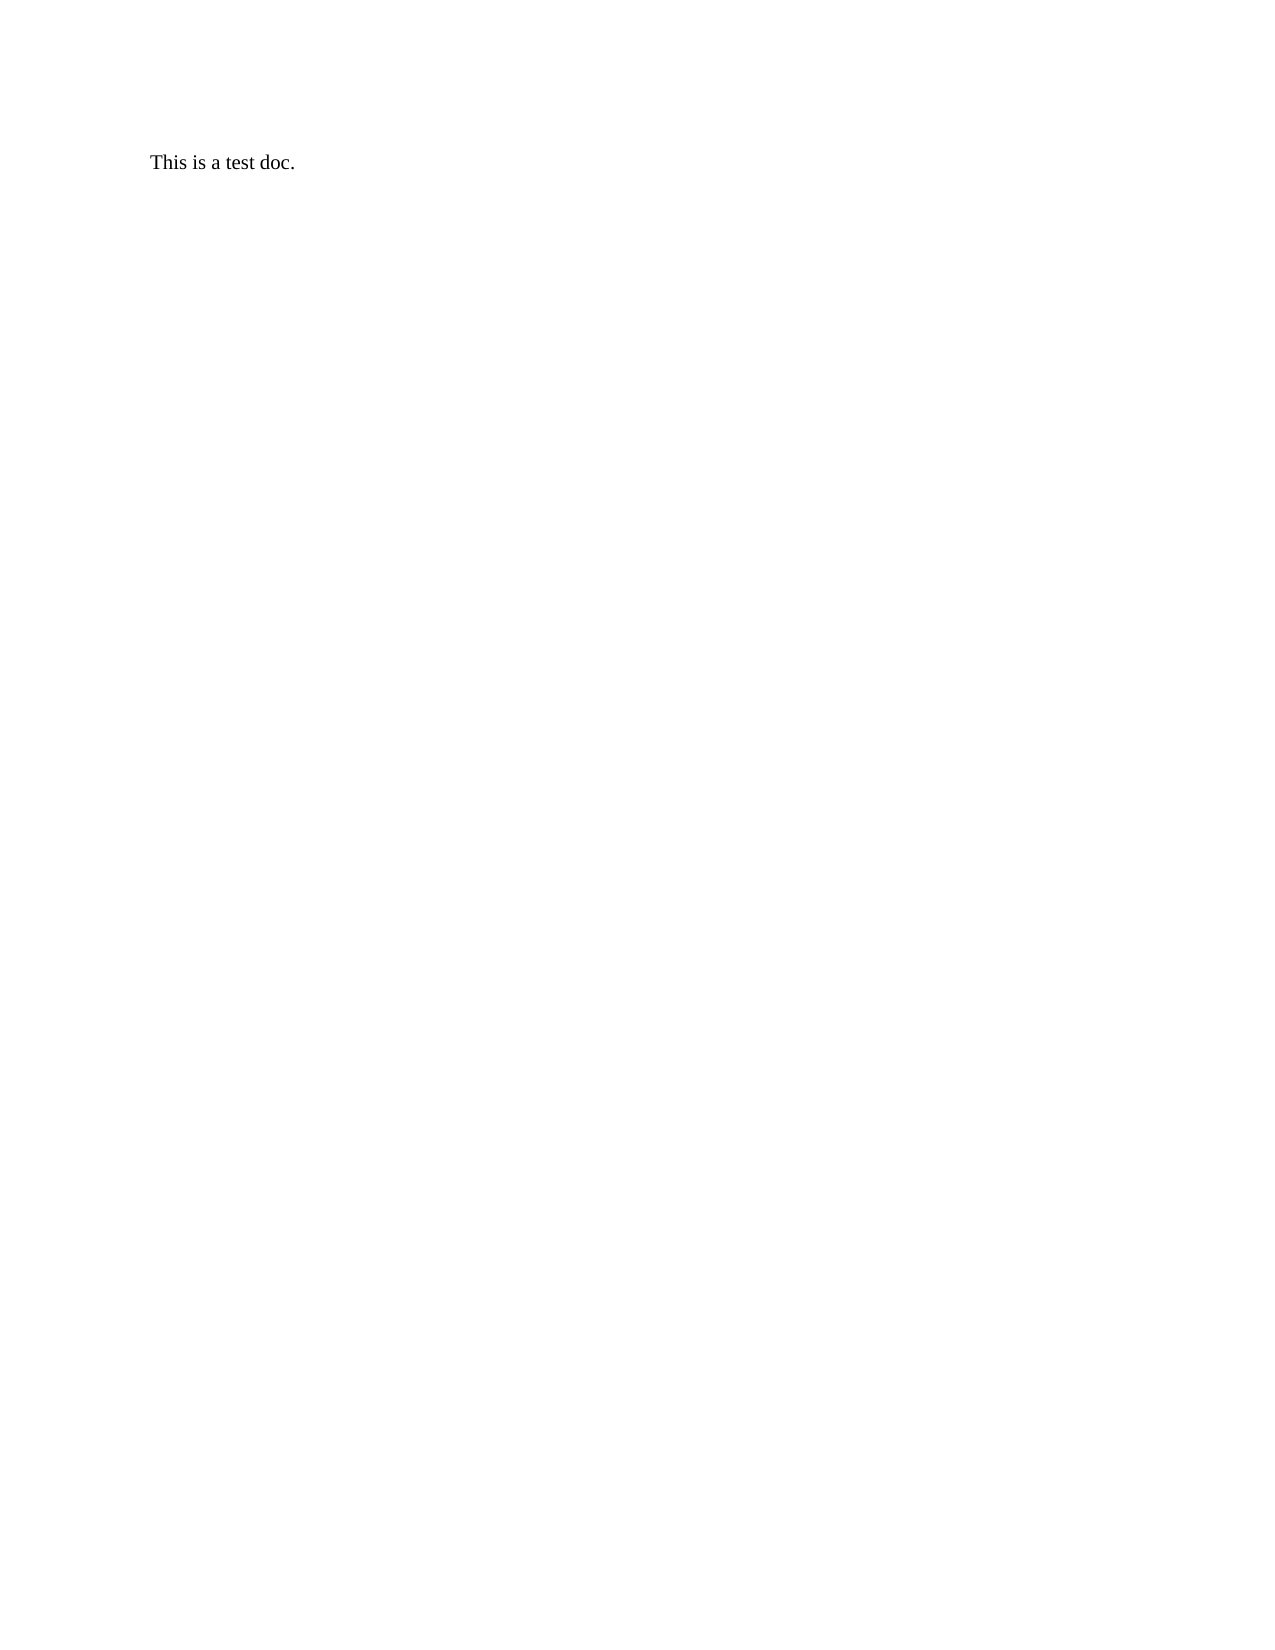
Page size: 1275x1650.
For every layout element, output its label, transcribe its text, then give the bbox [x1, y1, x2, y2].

text This is a test doc. [150, 150, 1125, 174]
